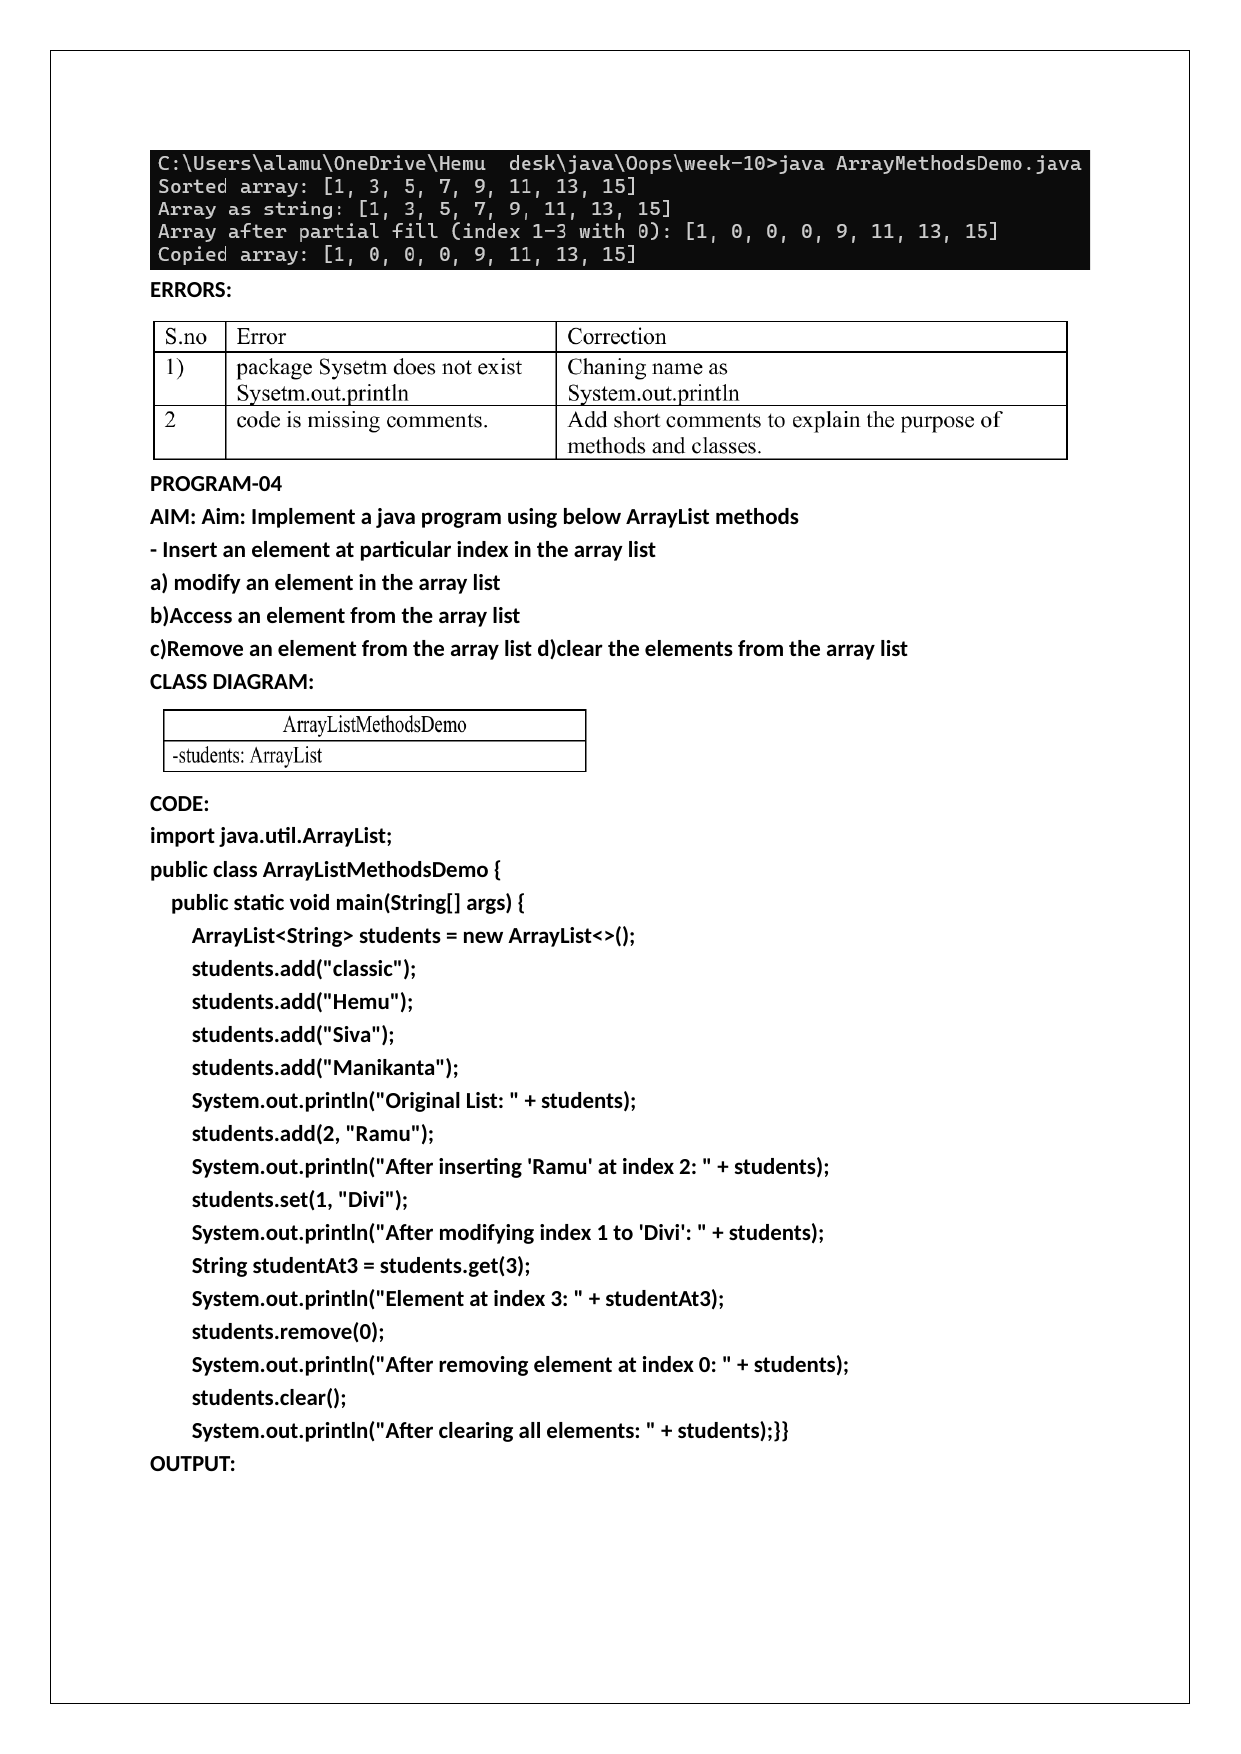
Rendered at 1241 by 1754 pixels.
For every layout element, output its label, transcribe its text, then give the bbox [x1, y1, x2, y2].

text c)Remove an element from the array list d)clear the elements from the array list [150, 634, 1090, 662]
text System.out.println("After inserting 'Ramu' at index 2: " + students); [150, 1152, 1090, 1180]
text students.add("classic"); [150, 954, 1090, 982]
text students.add("Siva"); [150, 1020, 1090, 1048]
text OUTPUT: [150, 1449, 1090, 1477]
text public static void main(String[] args) { [150, 888, 1090, 916]
text students.add("Manikanta"); [150, 1053, 1090, 1081]
text public class ArrayListMethodsDemo { [150, 855, 1090, 883]
text CLASS DIAGRAM: [150, 667, 1090, 695]
text students.set(1, "Divi"); [150, 1185, 1090, 1213]
text students.remove(0); [150, 1317, 1090, 1345]
text System.out.println("After modifying index 1 to 'Divi': " + students); [150, 1218, 1090, 1246]
picture [150, 700, 670, 784]
text students.clear(); [150, 1383, 1090, 1411]
picture [150, 150, 1091, 270]
text System.out.println("Element at index 3: " + studentAt3); [150, 1284, 1090, 1312]
text students.add("Hemu"); [150, 987, 1090, 1015]
text b)Access an element from the array list [150, 601, 1090, 629]
text - Insert an element at particular index in the array list [150, 535, 1090, 563]
text students.add(2, "Ramu"); [150, 1119, 1090, 1147]
picture [150, 307, 1091, 464]
text AIM: Aim: Implement a java program using below ArrayList methods [150, 502, 1090, 530]
text System.out.println("Original List: " + students); [150, 1086, 1090, 1114]
text a) modify an element in the array list [150, 568, 1090, 596]
text import java.util.ArrayList; [150, 822, 1090, 850]
text ERRORS: [150, 275, 1090, 303]
text CODE: [150, 789, 1090, 817]
text ArrayList<String> students = new ArrayList<>(); [150, 921, 1090, 949]
text PROGRAM-04 [150, 469, 1090, 497]
text System.out.println("After clearing all elements: " + students);}} [150, 1416, 1090, 1444]
text System.out.println("After removing element at index 0: " + students); [150, 1350, 1090, 1378]
text String studentAt3 = students.get(3); [150, 1251, 1090, 1279]
